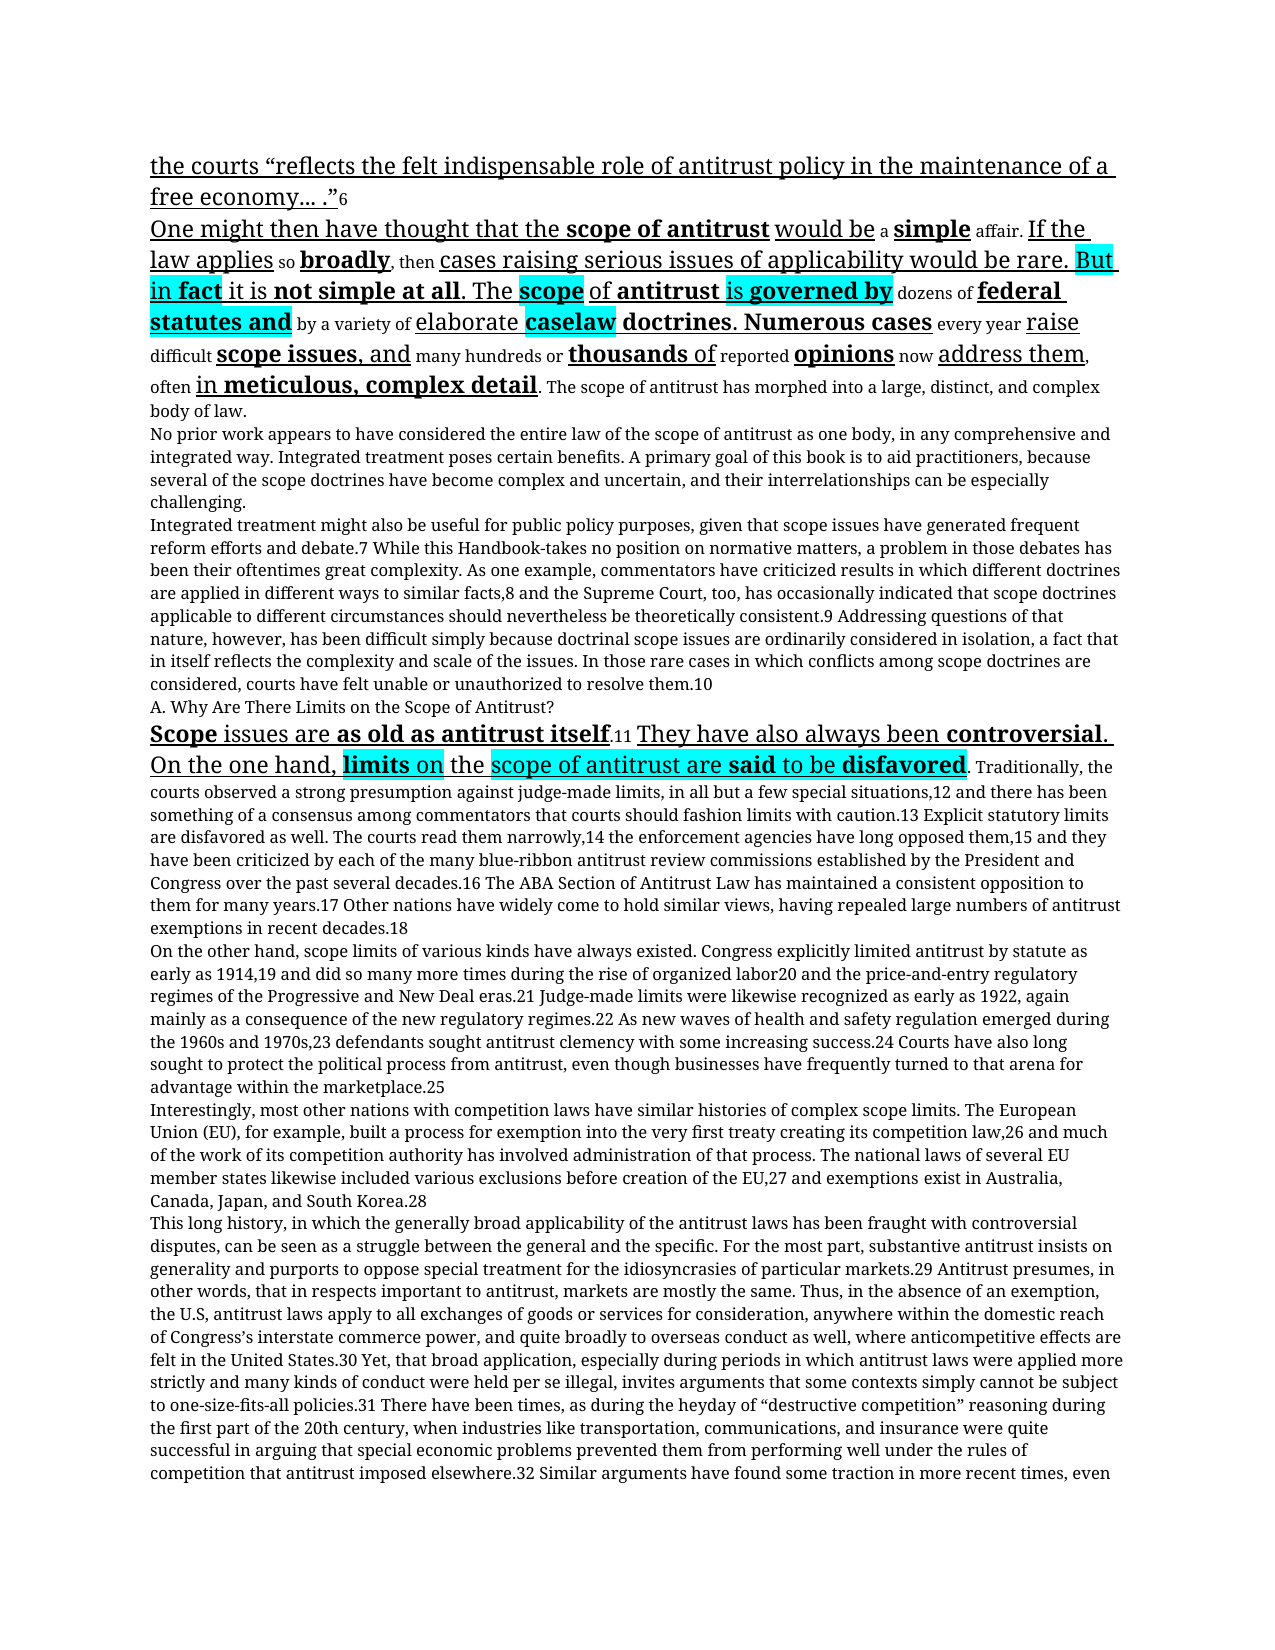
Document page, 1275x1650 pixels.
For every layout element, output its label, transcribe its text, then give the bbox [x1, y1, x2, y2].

text Integrated treatment might also be useful for public policy purposes, given that scope issues have generated frequent reform efforts and debate.7 While this Handbook-takes no position on normative matters, a problem in those debates has been their oftentimes great complexity. As one example, commentators have criticized results in which different doctrines are applied in different ways to similar facts,8 and the Supreme Court, too, has occasionally indicated that scope doctrines applicable to different circumstances should nevertheless be theoretically consistent.9 Addressing questions of that nature, however, has been difficult simply because doctrinal scope issues are ordinarily considered in isolation, a fact that in itself reflects the complexity and scale of the issues. In those rare cases in which conflicts among scope doctrines are considered, courts have felt unable or unauthorized to resolve them.10 [150, 513, 1125, 695]
text One might then have thought that the scope of antitrust would be a simple affair. If the law applies so broadly, then cases raising serious issues of applicability would be rare. But in fact it is not simple at all. The scope of antitrust is governed by dozens of federal statutes and by a variety of elaborate caselaw doctrines. Numerous cases every year raise difficult scope issues, and many hundreds or thousands of reported opinions now address them, often in meticulous, complex detail. The scope of antitrust has morphed into a large, distinct, and complex body of law. [150, 212, 1125, 423]
text No prior work appears to have considered the entire law of the scope of antitrust as one body, in any comprehensive and integrated way. Integrated treatment poses certain benefits. A primary goal of this book is to aid practitioners, because several of the scope doctrines have become complex and uncertain, and their interrelationships can be especially challenging. [150, 423, 1125, 513]
text On the other hand, scope limits of various kinds have always existed. Congress explicitly limited antitrust by statute as early as 1914,19 and did so many more times during the rise of organized labor20 and the price-and-entry regulatory regimes of the Progressive and New Deal eras.21 Judge-made limits were likewise recognized as early as 1922, again mainly as a consequence of the new regulatory regimes.22 As new waves of health and safety regulation emerged during the 1960s and 1970s,23 defendants sought antitrust clemency with some increasing success.24 Courts have also long sought to protect the political process from antitrust, even though businesses have frequently turned to that arena for advantage within the marketplace.25 [150, 939, 1125, 1098]
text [150, 150, 1125, 212]
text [150, 1212, 1125, 1484]
text Interestingly, most other nations with competition laws have similar histories of complex scope limits. The European Union (EU), for example, built a process for exemption into the very first treaty creating its competition law,26 and much of the work of its competition authority has involved administration of that process. The national laws of several EU member states likewise included various exclusions before creation of the EU,27 and exemptions exist in Australia, Canada, Japan, and South Korea.28 [150, 1098, 1125, 1212]
text A. Why Are There Limits on the Scope of Antitrust? [150, 695, 1125, 718]
text Scope issues are as old as antitrust itself.11 They have also always been controversial. On the one hand, limits on the scope of antitrust are said to be disfavored. Traditionally, the courts observed a strong presumption against judge-made limits, in all but a few special situations,12 and there has been something of a consensus among commentators that courts should fashion limits with caution.13 Explicit statutory limits are disfavored as well. The courts read them narrowly,14 the enforcement agencies have long opposed them,15 and they have been criticized by each of the many blue-ribbon antitrust review commissions established by the President and Congress over the past several decades.16 The ABA Section of Antitrust Law has maintained a consistent opposition to them for many years.17 Other nations have widely come to hold similar views, having repealed large numbers of antitrust exemptions in recent decades.18 [150, 718, 1125, 939]
